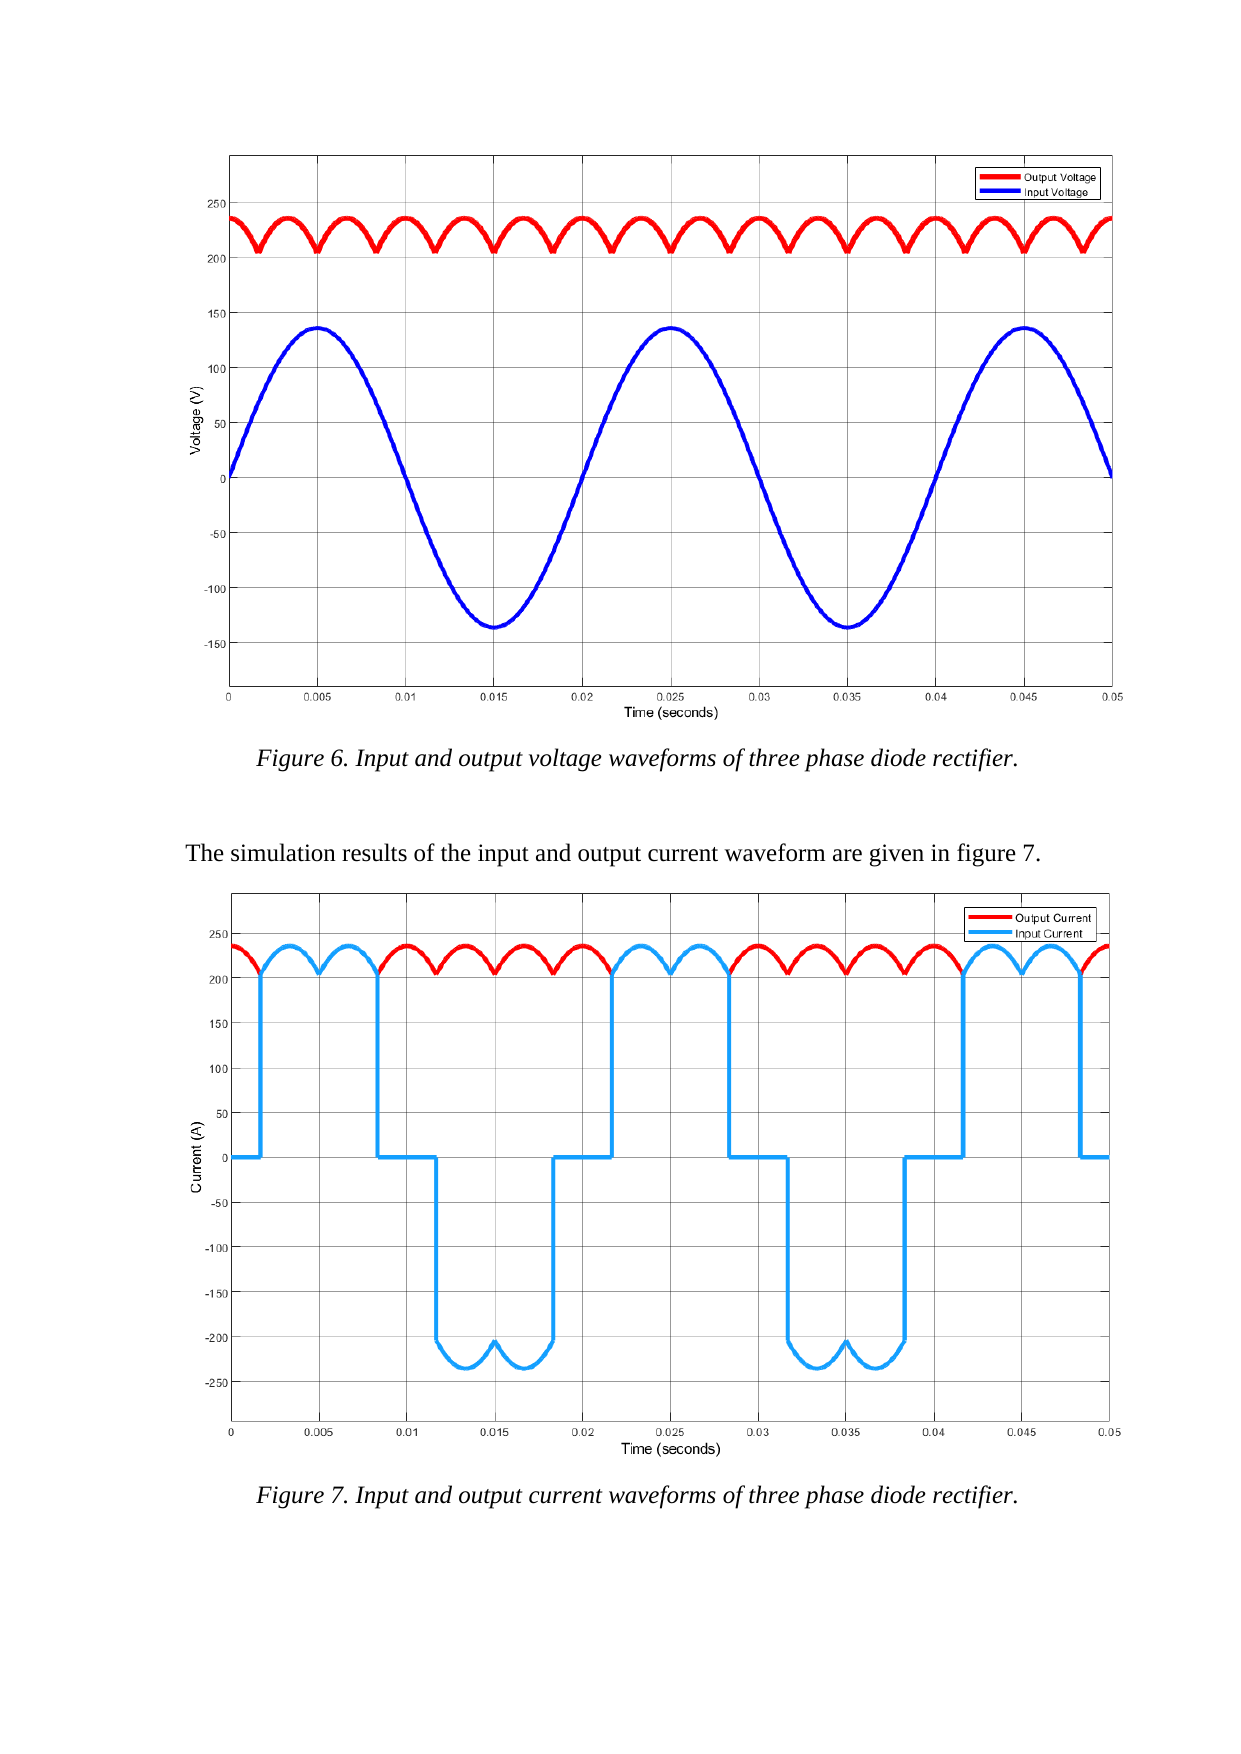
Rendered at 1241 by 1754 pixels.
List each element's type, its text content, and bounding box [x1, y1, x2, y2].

text Figure 7. Input and output current waveforms of three phase diode rectifier. [148, 1480, 1093, 1508]
picture [185, 885, 1129, 1461]
text The simulation results of the input and output current waveform are given in figure 7. [148, 838, 1093, 867]
picture [185, 147, 1130, 724]
text Figure 6. Input and output voltage waveforms of three phase diode rectifier. [148, 743, 1093, 771]
